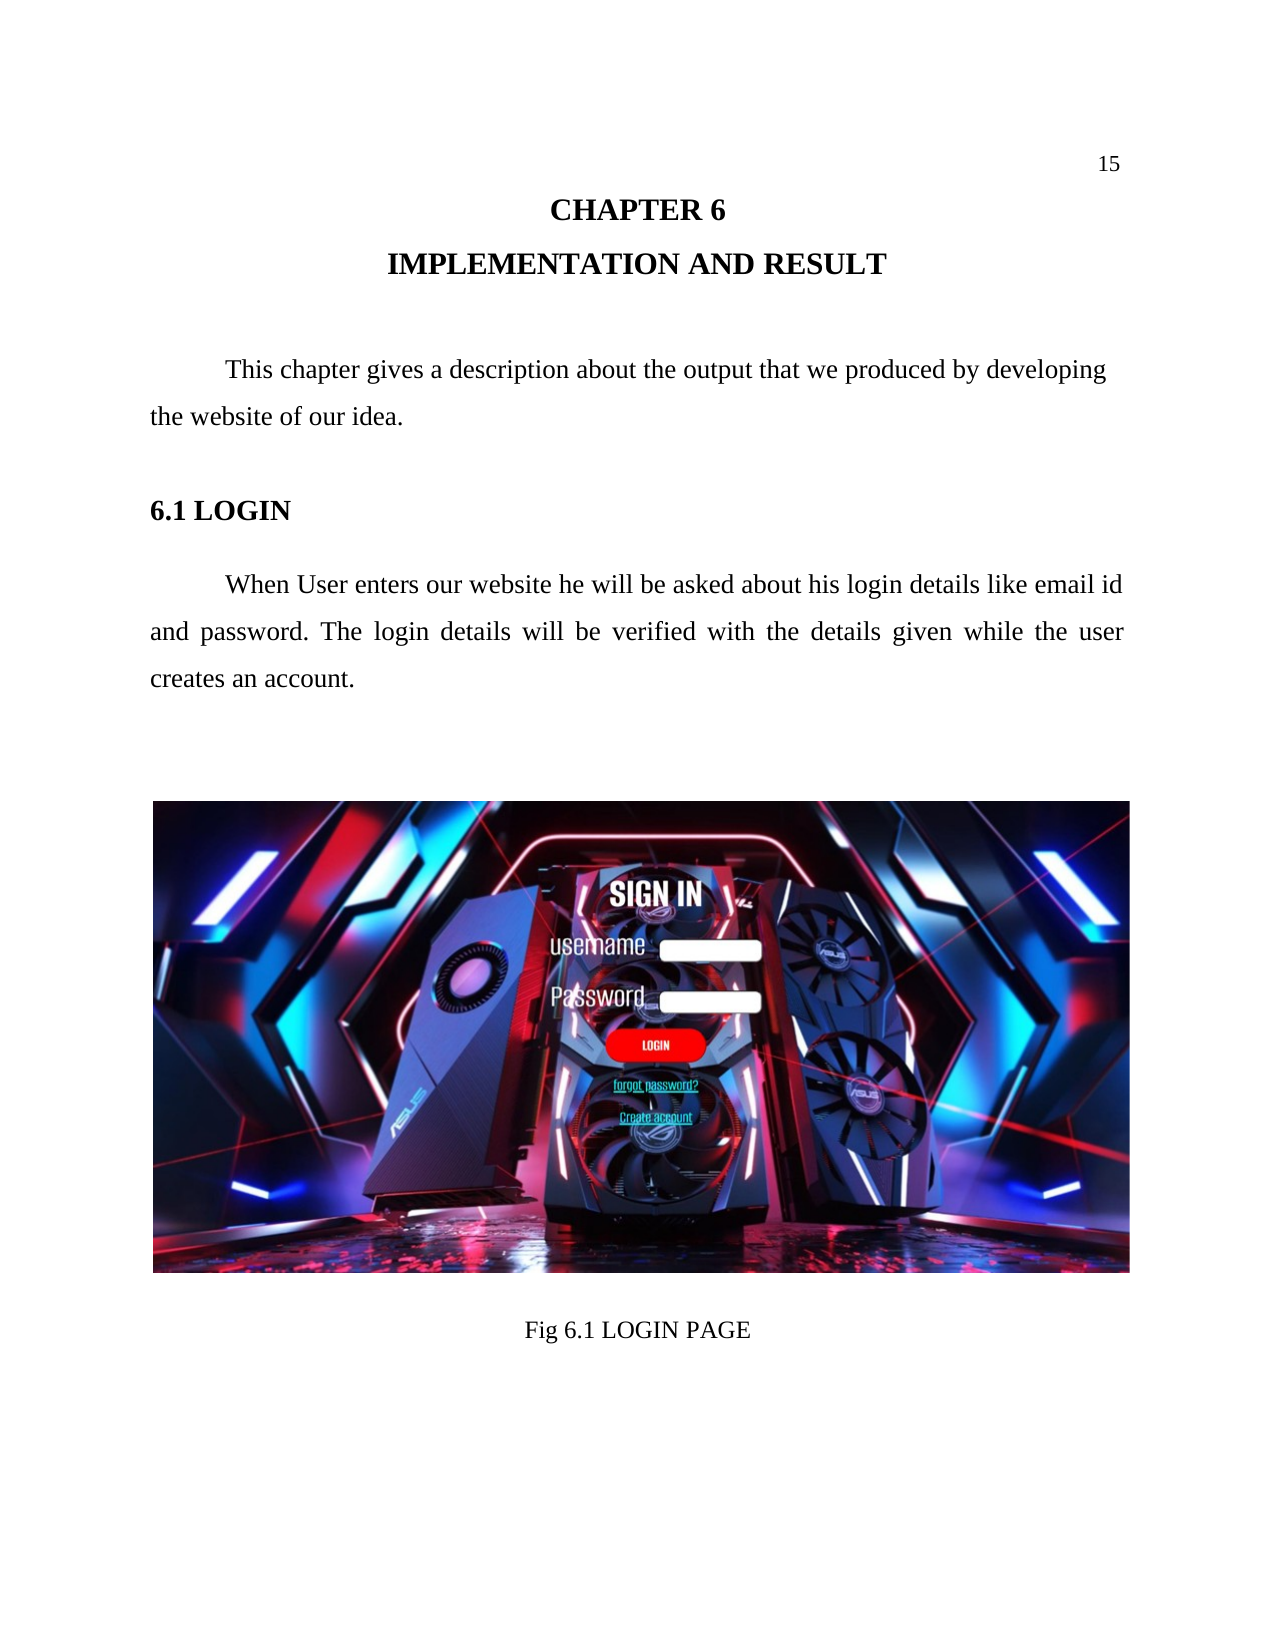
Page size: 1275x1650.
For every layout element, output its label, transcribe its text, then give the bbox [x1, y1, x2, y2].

text CHAPTER 6 [386, 191, 889, 227]
text Fig 6.1 LOGIN PAGE [441, 1315, 834, 1344]
text When User enters our website he will be asked about his login details like email id and password. The login details will be verified with the details given while the user creates an account. [150, 569, 1125, 693]
text This chapter gives a description about the output that we produced by developing the website of our idea. [150, 353, 1124, 431]
picture [153, 801, 1130, 1273]
subtitle 6.1 LOGIN [150, 493, 1164, 527]
text IMPLEMENTATION AND RESULT [386, 245, 887, 281]
